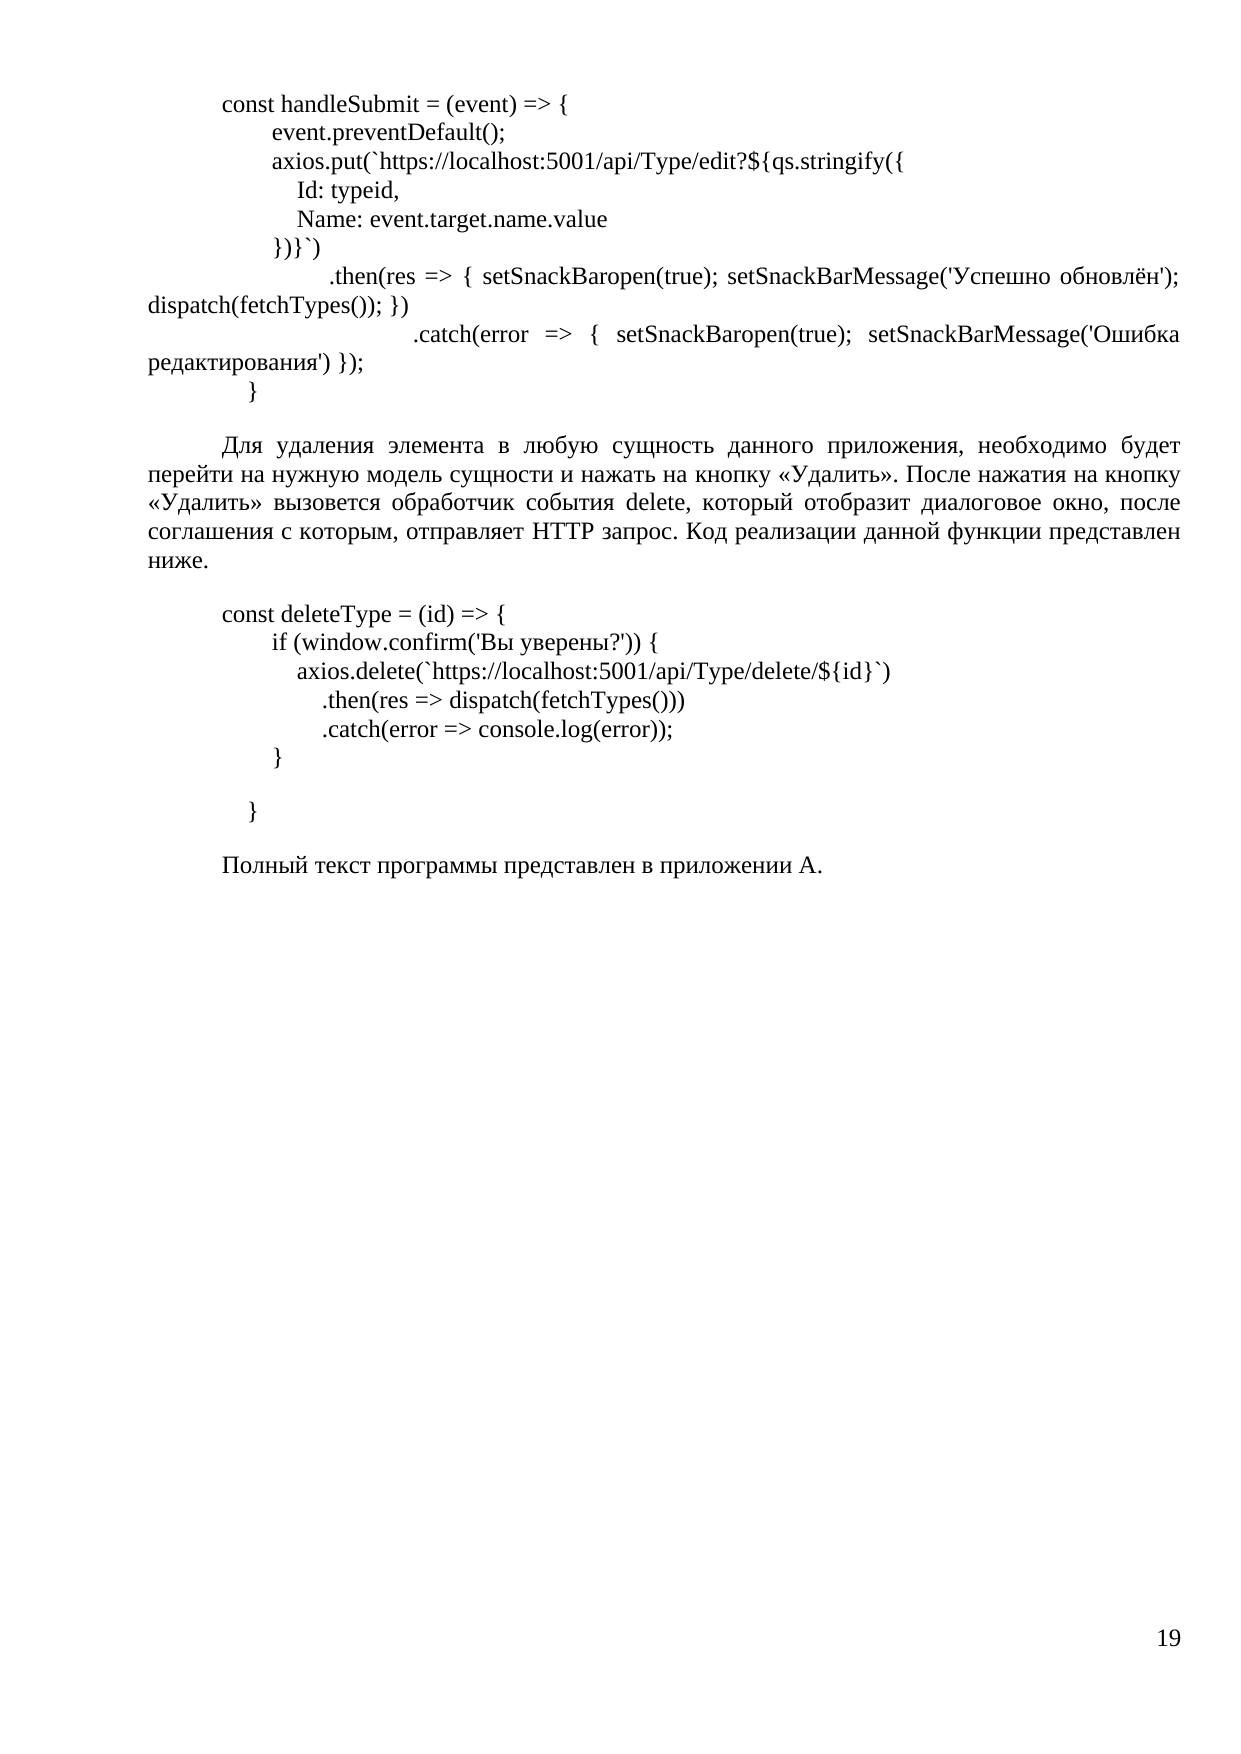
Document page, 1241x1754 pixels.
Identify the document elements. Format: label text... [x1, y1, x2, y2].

text })}`) [148, 232, 1181, 261]
text event.preventDefault(); [148, 117, 1181, 146]
list } [148, 742, 1181, 771]
text Id: typeid, [148, 175, 1181, 204]
text Для удаления элемента в любую сущность данного приложения, необходимо будет перейти на нужную модель сущности и нажать на кнопку «Удалить». После нажатия на кнопку «Удалить» вызовется обработчик события delete, который отобразит диалоговое окно, после соглашения с которым, отправляет HTTP запрос. Код реализации данной функции представлен ниже. [148, 430, 1181, 574]
list const deleteType = (id) => { [148, 599, 1181, 627]
text axios.put(`https://localhost:5001/api/Type/edit?${qs.stringify({ [148, 146, 1181, 175]
text } [148, 376, 1181, 405]
list .then(res => dispatch(fetchTypes())) [148, 685, 1181, 714]
list } [148, 796, 1181, 825]
list Полный текст программы представлен в приложении А. [148, 850, 1181, 879]
text const handleSubmit = (event) => { [148, 89, 1181, 117]
list .catch(error => console.log(error)); [148, 714, 1181, 742]
list if (window.confirm('Вы уверены?')) { [148, 627, 1181, 656]
text Name: event.target.name.value [148, 204, 1181, 232]
list axios.delete(`https://localhost:5001/api/Type/delete/${id}`) [148, 656, 1181, 685]
text .then(res => { setSnackBaropen(true); setSnackBarMessage('Успешно обновлён'); dispatch(fetchTypes()); }) [148, 261, 1181, 319]
text .catch(error => { setSnackBaropen(true); setSnackBarMessage('Ошибка редактирования') }); [148, 319, 1181, 376]
